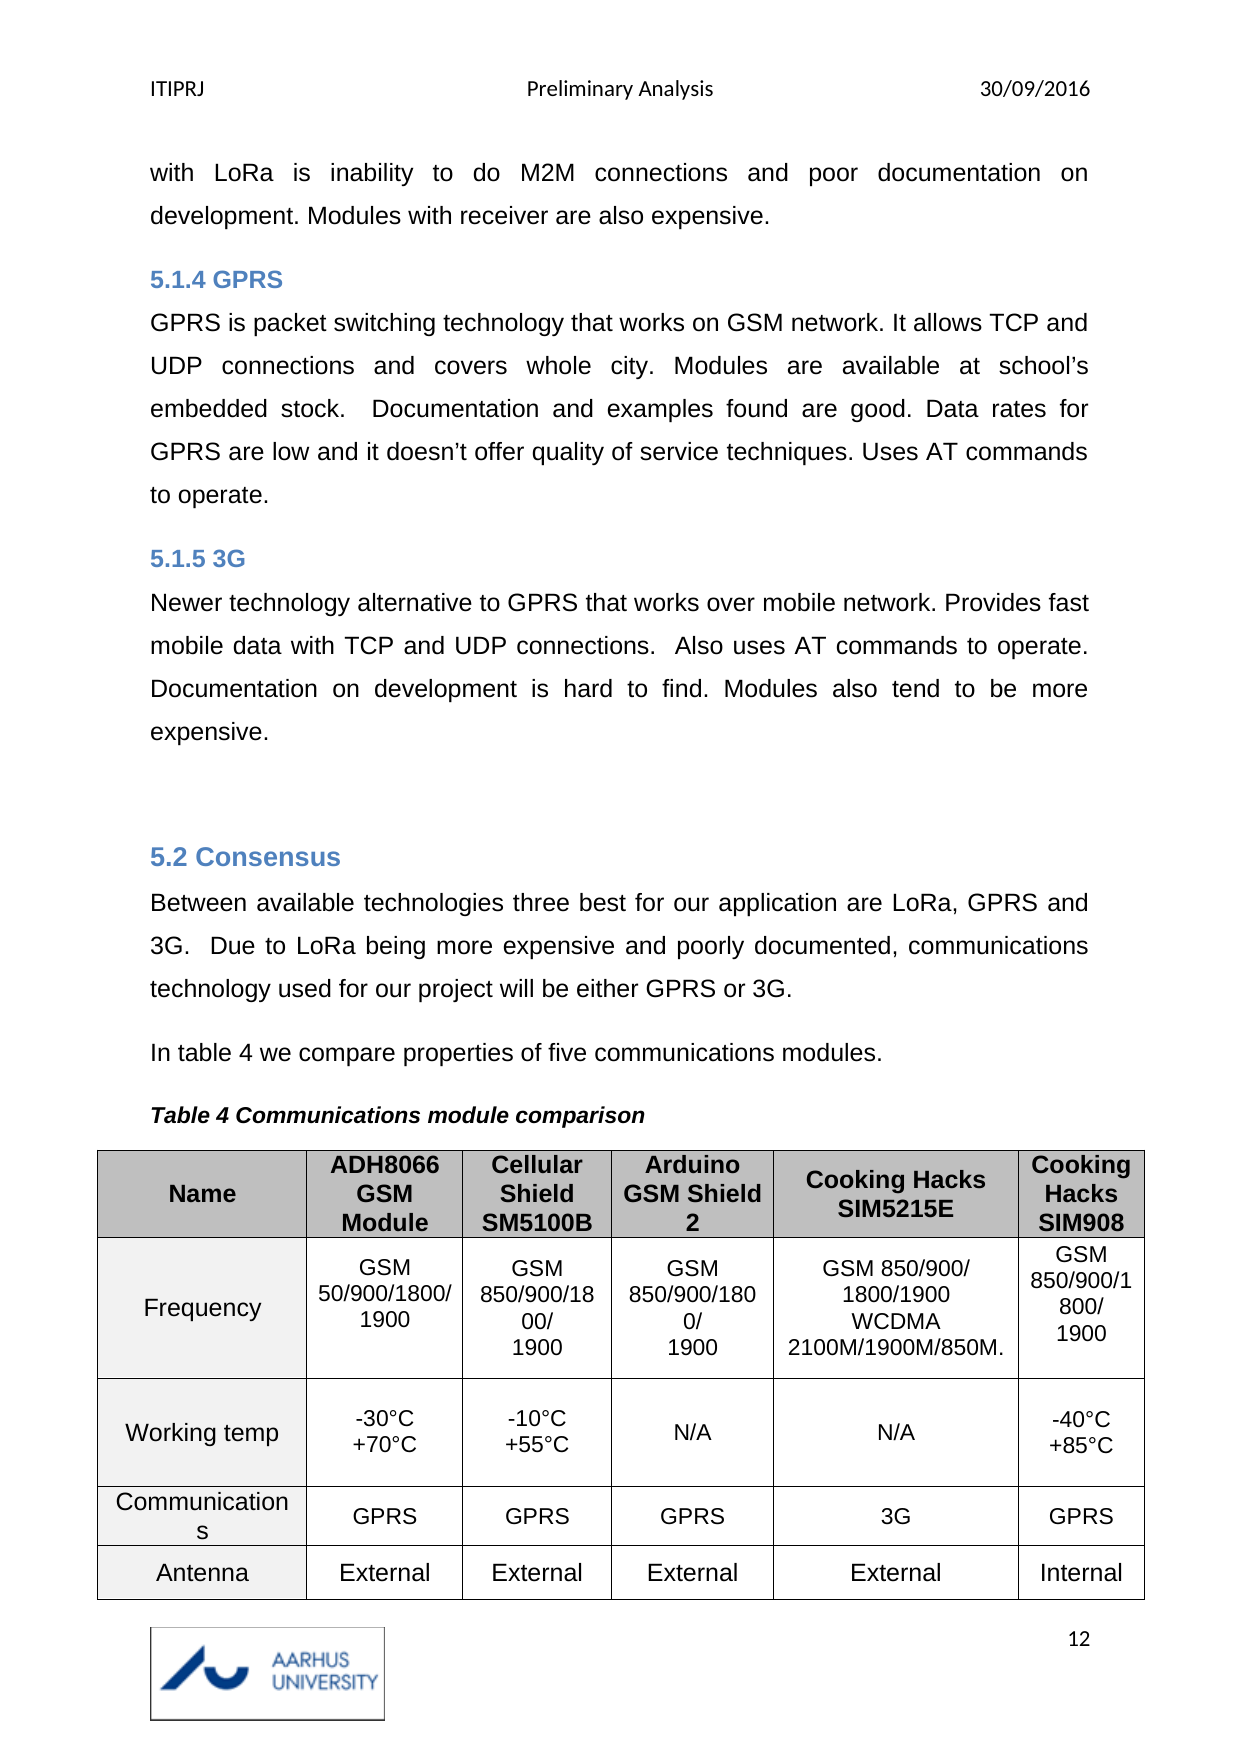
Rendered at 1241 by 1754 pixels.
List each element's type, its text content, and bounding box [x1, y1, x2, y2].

table_cell GPRS [612, 1487, 773, 1545]
table_cell Working temp [98, 1379, 306, 1486]
table_header Cooking Hacks SIM908 [1019, 1151, 1144, 1237]
table_cell Internal [1019, 1546, 1144, 1598]
table_cell N/A [774, 1379, 1018, 1486]
table_cell GPRS [1019, 1487, 1144, 1545]
subtitle 5.1.5 3G [150, 544, 1090, 573]
table_cell External [612, 1546, 773, 1598]
table_header ADH8066 GSM Module [307, 1151, 462, 1237]
table_cell Antenna [98, 1546, 306, 1598]
table_cell -40°C +85°C [1019, 1379, 1144, 1486]
table_cell GSM 50/900/1800/ 1900 [307, 1238, 462, 1377]
subtitle 5.2 Consensus [150, 841, 1090, 872]
text GPRS is packet switching technology that works on GSM network. It allows TCP and UDP connections and covers whole city. Modules are available at school’s embedded stock. Documentation and examples found are good. Data rates for GPRS are low and it doesn’t offer quality of service techniques. Uses AT commands to operate. [150, 308, 1090, 509]
table_cell 3G [774, 1487, 1018, 1545]
table_cell GSM 850/900/1800/ 1900 [463, 1238, 611, 1377]
table_header Cooking Hacks SIM5215E [774, 1151, 1018, 1237]
table_cell External [307, 1546, 462, 1598]
table_cell GPRS [307, 1487, 462, 1545]
table_header Name [98, 1151, 306, 1237]
table_cell -10°C +55°C [463, 1379, 611, 1486]
table_header Cellular Shield SM5100B [463, 1151, 611, 1237]
table_header Arduino GSM Shield 2 [612, 1151, 773, 1237]
text In table 4 we compare properties of five communications modules. [150, 1038, 1090, 1067]
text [150, 158, 1090, 230]
text Newer technology alternative to GPRS that works over mobile network. Provides fast mobile data with TCP and UDP connections. Also uses AT commands to operate. Documentation on development is hard to find. Modules also tend to be more expensive. [150, 588, 1090, 746]
table_cell N/A [612, 1379, 773, 1486]
table_cell GSM 850/900/ 1800/1900 WCDMA 2100M/1900M/850M. [774, 1238, 1018, 1377]
table_cell GPRS [463, 1487, 611, 1545]
table_cell GSM 850/900/1800/ 1900 [612, 1238, 773, 1377]
text Between available technologies three best for our application are LoRa, GPRS and 3G. Due to LoRa being more expensive and poorly documented, communications technology used for our project will be either GPRS or 3G. [150, 888, 1090, 1003]
table_cell -30°C +70°C [307, 1379, 462, 1486]
table_cell GSM 850/900/1800/ 1900 [1019, 1238, 1144, 1377]
picture [150, 1627, 385, 1721]
table_cell External [463, 1546, 611, 1598]
subtitle 5.1.4 GPRS [150, 265, 1090, 294]
table_cell External [774, 1546, 1018, 1598]
table_cell Communications [98, 1487, 306, 1545]
text Table 4 Communications module comparison [150, 1102, 1090, 1129]
table_cell Frequency [98, 1238, 306, 1377]
